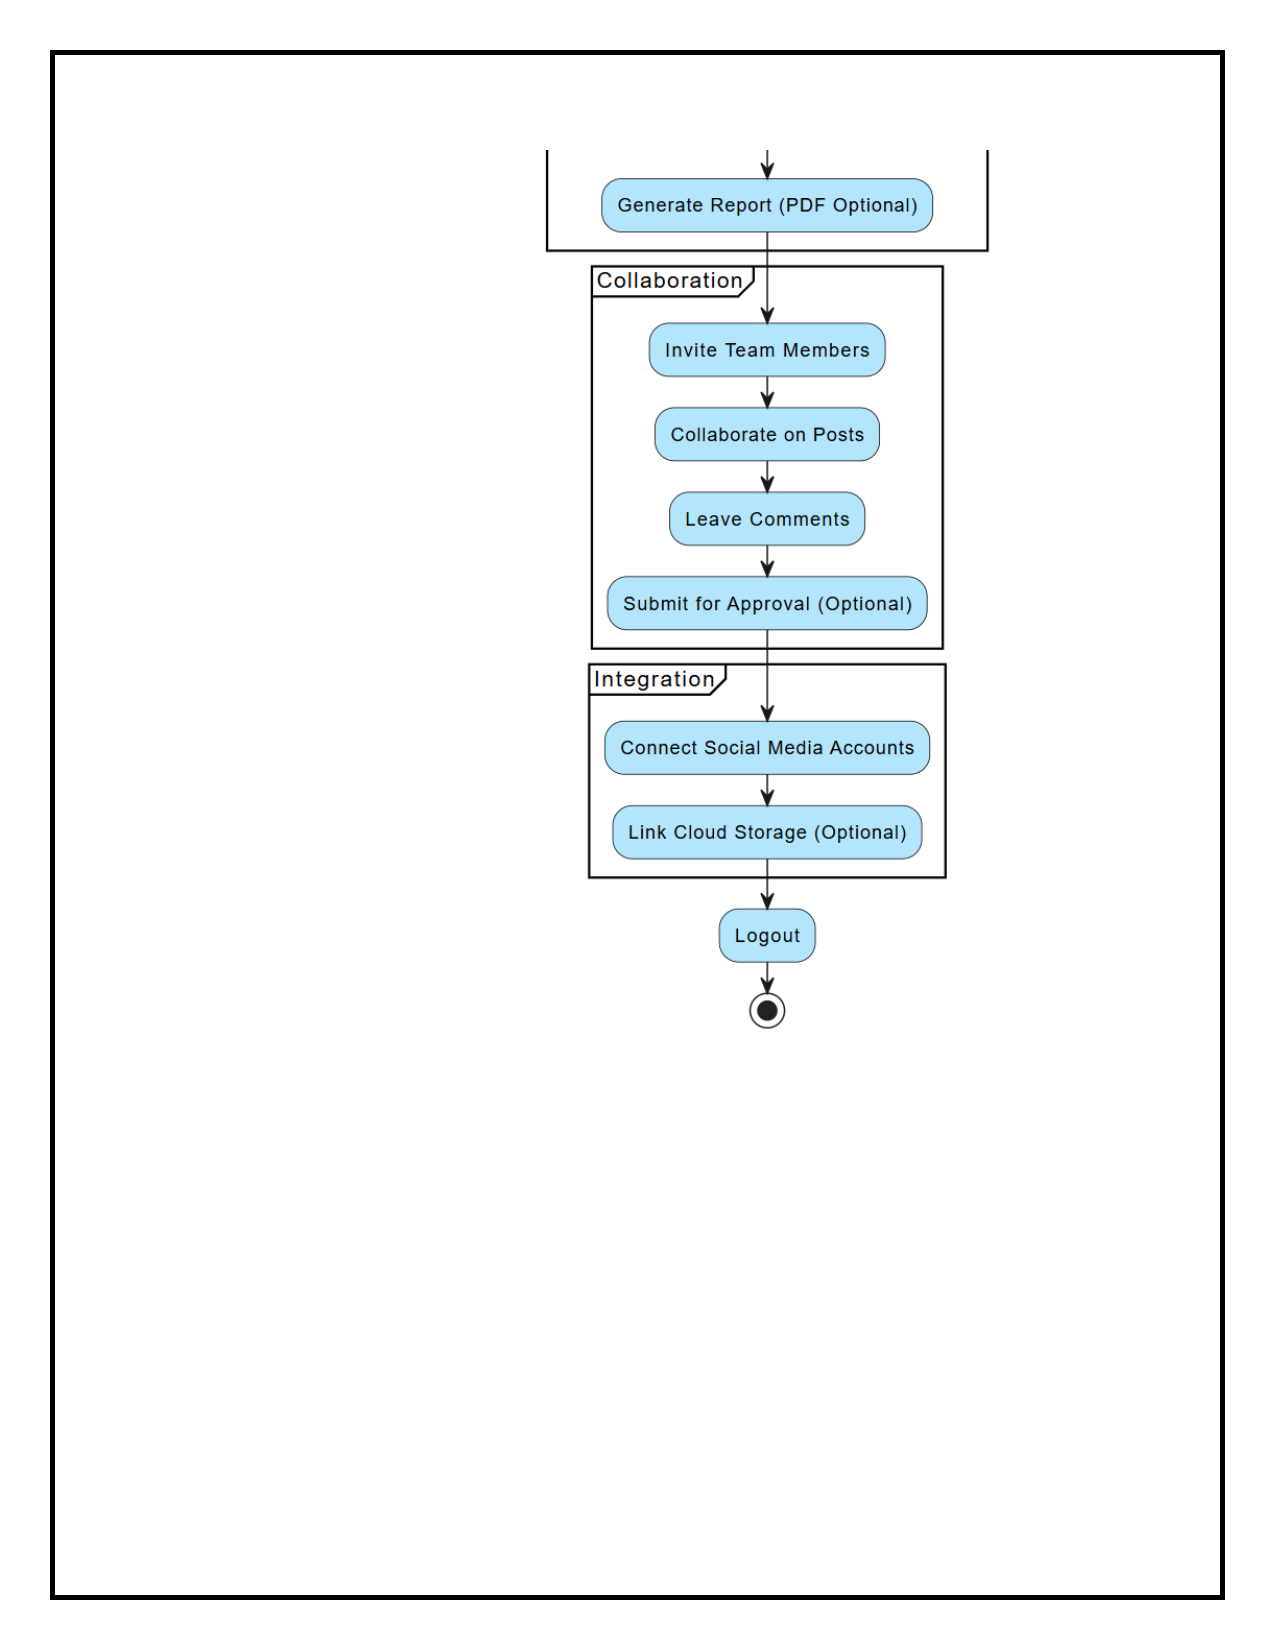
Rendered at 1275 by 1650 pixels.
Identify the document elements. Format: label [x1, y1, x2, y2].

picture [450, 150, 1071, 1036]
